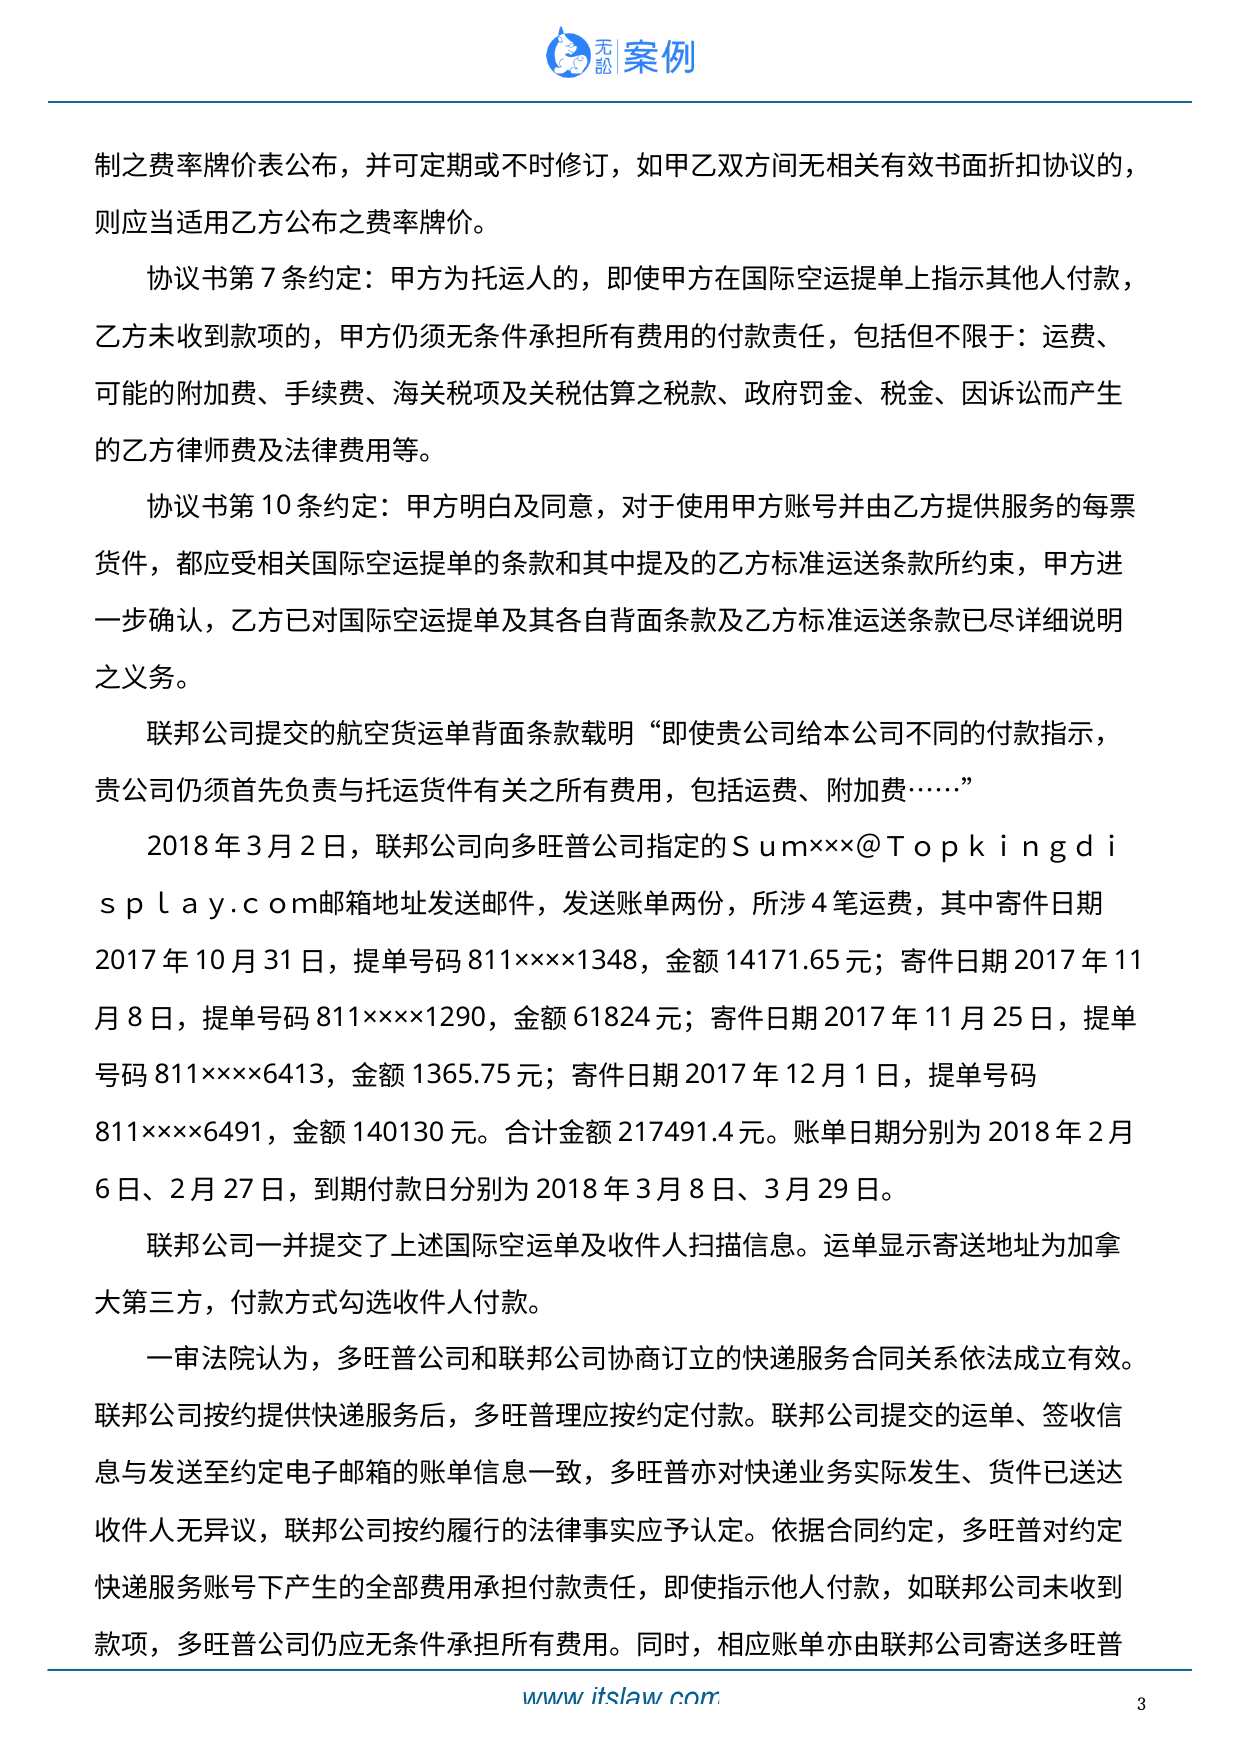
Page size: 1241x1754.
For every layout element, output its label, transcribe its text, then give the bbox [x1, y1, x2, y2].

picture [546, 26, 694, 78]
text 协议书第7条约定：甲方为托运人的，即使甲方在国际空运提单上指示其他人付款，乙方未收到款项的，甲方仍须无条件承担所有费用的付款责任，包括但不限于：运费、可能的附加费、手续费、海关税项及关税估算之税款、政府罚金、税金、因诉讼而产生的乙方律师费及法律费用等。 [94, 255, 1146, 471]
text 联邦公司一并提交了上述国际空运单及收件人扫描信息。运单显示寄送地址为加拿大第三方，付款方式勾选收件人付款。 [94, 1222, 1146, 1323]
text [94, 1335, 1146, 1665]
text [94, 85, 1146, 243]
text 联邦公司提交的航空货运单背面条款载明“即使贵公司给本公司不同的付款指示，贵公司仍须首先负责与托运货件有关之所有费用，包括运费、附加费……” [94, 710, 1146, 811]
picture [523, 1687, 720, 1704]
text 协议书第10条约定：甲方明白及同意，对于使用甲方账号并由乙方提供服务的每票货件，都应受相关国际空运提单的条款和其中提及的乙方标准运送条款所约束，甲方进一步确认，乙方已对国际空运提单及其各自背面条款及乙方标准运送条款已尽详细说明之义务。 [94, 482, 1146, 698]
text 2018年3月2日，联邦公司向多旺普公司指定的Ｓｕｍ×××＠Ｔｏｐｋｉｎｇｄｉｓｐｌａｙ.ｃｏｍ邮箱地址发送邮件，发送账单两份，所涉4笔运费，其中寄件日期2017年10月31日，提单号码811××××1348，金额14171.65元；寄件日期2017年11月8日，提单号码811××××1290，金额61824元；寄件日期2017年11月25日，提单号码811××××6413，金额1365.75元；寄件日期2017年12月1日，提单号码811××××6491，金额140130元。合计金额217491.4元。账单日期分别为2018年2月6日、2月27日，到期付款日分别为2018年3月8日、3月29日。 [94, 823, 1146, 1210]
